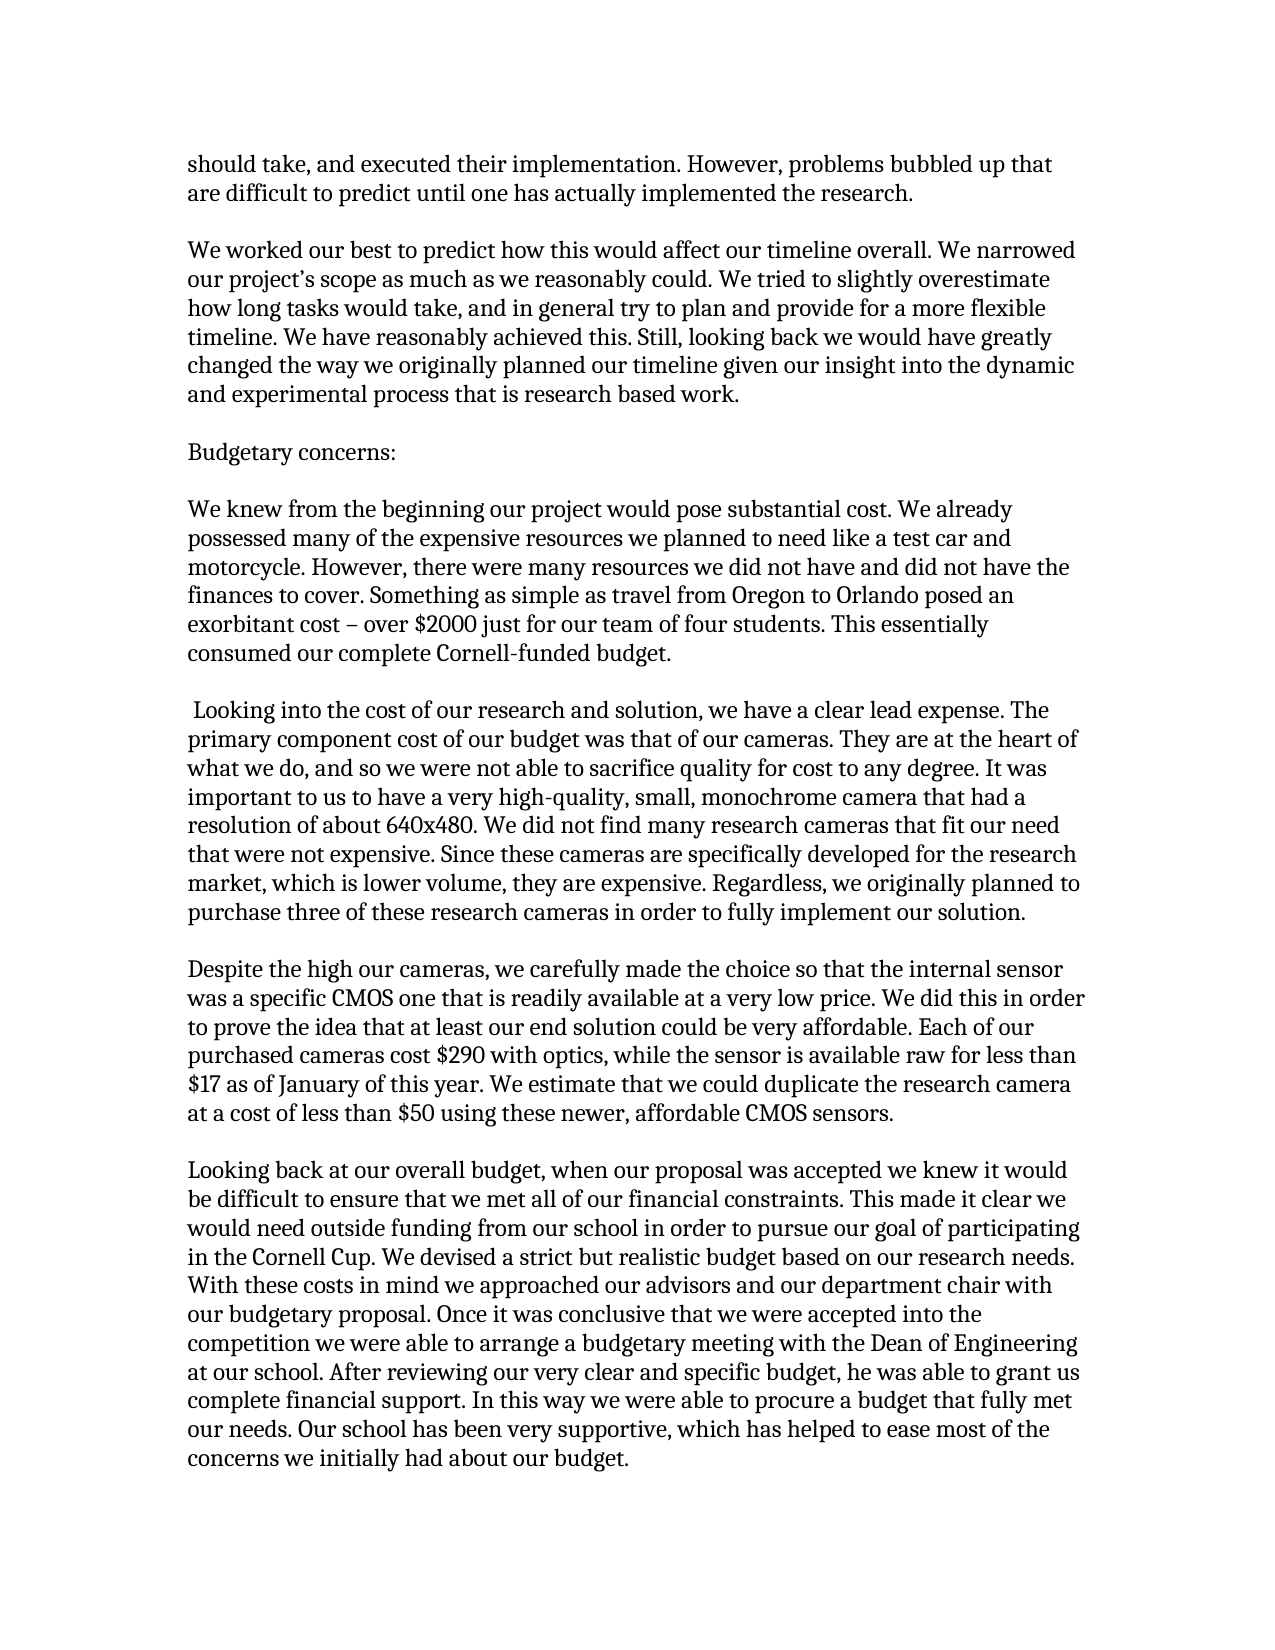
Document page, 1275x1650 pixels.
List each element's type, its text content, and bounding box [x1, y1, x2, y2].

text We knew from the beginning our project would pose substantial cost. We already possessed many of the expensive resources we planned to need like a test car and motorcycle. However, there were many resources we did not have and did not have the finances to cover. Something as simple as travel from Oregon to Orlando posed an exorbitant cost – over $2000 just for our team of four students. This essentially consumed our complete Cornell-funded budget. [187, 495, 1087, 667]
text Budgetary concerns: [187, 437, 1087, 466]
text Looking into the cost of our research and solution, we have a clear lead expense. The primary component cost of our budget was that of our cameras. They are at the heart of what we do, and so we were not able to sacrifice quality for cost to any degree. It was important to us to have a very high-quality, small, monochrome camera that had a resolution of about 640x480. We did not find many research cameras that fit our need that were not expensive. Since these cameras are specifically developed for the research market, which is lower volume, they are expensive. Regardless, we originally planned to purchase three of these research cameras in order to fully implement our solution. [187, 696, 1087, 926]
text Despite the high our cameras, we carefully made the choice so that the internal sensor was a specific CMOS one that is readily available at a very low price. We did this in order to prove the idea that at least our end solution could be very affordable. Each of our purchased cameras cost $290 with optics, while the sensor is available raw for less than $17 as of January of this year. We estimate that we could duplicate the research camera at a cost of less than $50 using these newer, affordable CMOS sensors. [187, 955, 1087, 1127]
text Looking back at our overall budget, when our proposal was accepted we knew it would be difficult to ensure that we met all of our financial constraints. This made it clear we would need outside funding from our school in order to pursue our goal of participating in the Cornell Cup. We devised a strict but realistic budget based on our research needs. With these costs in mind we approached our advisors and our department chair with our budgetary proposal. Once it was conclusive that we were accepted into the competition we were able to arrange a budgetary meeting with the Dean of Engineering at our school. After reviewing our very clear and specific budget, he was able to grant us complete financial support. In this way we were able to procure a budget that fully met our needs. Our school has been very supportive, which has helped to ease most of the concerns we initially had about our budget. [187, 1156, 1087, 1472]
